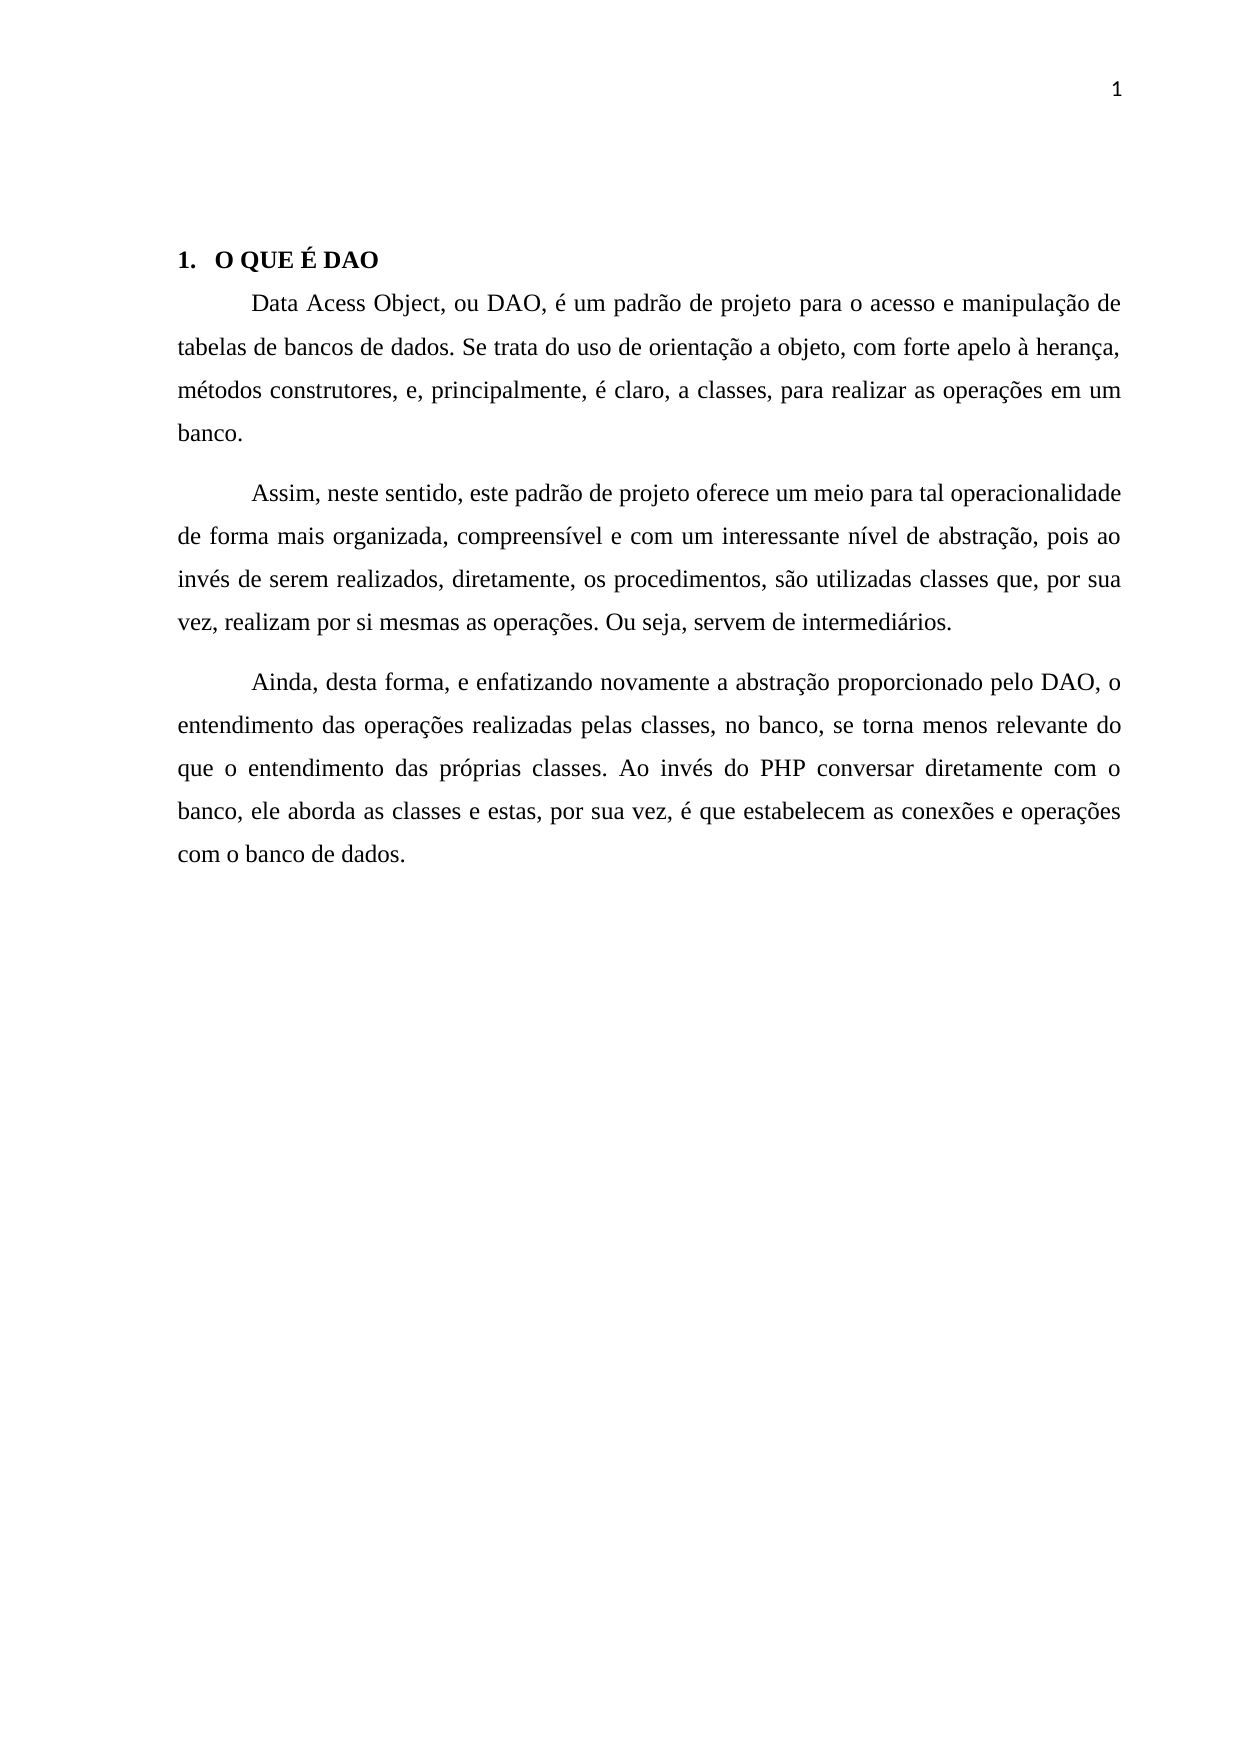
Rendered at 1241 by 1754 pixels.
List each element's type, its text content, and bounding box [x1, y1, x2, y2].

text Data Acess Object, ou DAO, é um padrão de projeto para o acesso e manipulação de tabelas de bancos de dados. Se trata do uso de orientação a objeto, com forte apelo à herança, métodos construtores, e, principalmente, é claro, a classes, para realizar as operações em um banco. [177, 288, 1122, 447]
text Assim, neste sentido, este padrão de projeto oferece um meio para tal operacionalidade de forma mais organizada, compreensível e com um interessante nível de abstração, pois ao invés de serem realizados, diretamente, os procedimentos, são utilizadas classes que, por sua vez, realizam por si mesmas as operações. Ou seja, servem de intermediários. [177, 478, 1122, 636]
text Ainda, desta forma, e enfatizando novamente a abstração proporcionado pelo DAO, o entendimento das operações realizadas pelas classes, no banco, se torna menos relevante do que o entendimento das próprias classes. Ao invés do PHP conversar diretamente com o banco, ele aborda as classes e estas, por sua vez, é que estabelecem as conexões e operações com o banco de dados. [177, 667, 1122, 868]
subtitle O QUE É DAO [177, 245, 1122, 274]
